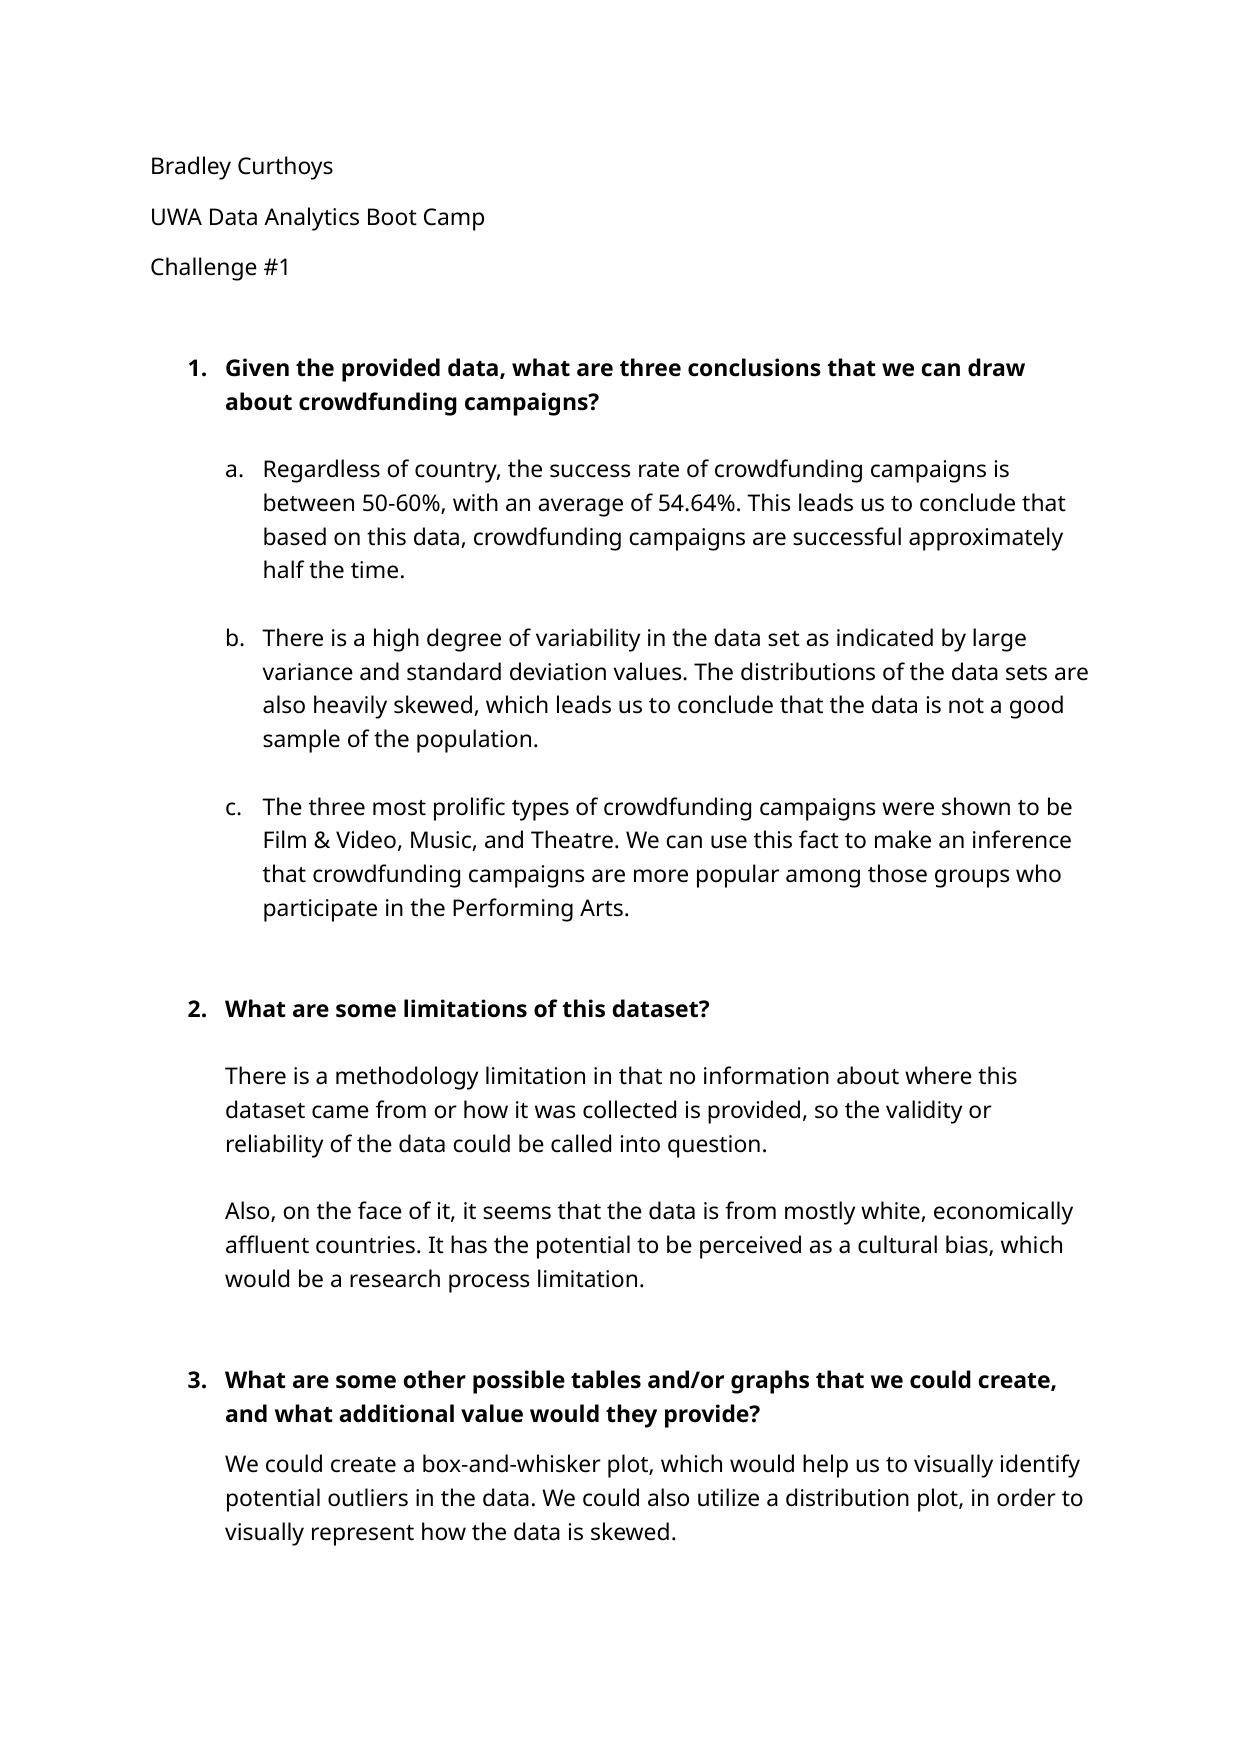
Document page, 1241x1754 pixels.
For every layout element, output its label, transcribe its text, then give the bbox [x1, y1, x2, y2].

list What are some other possible tables and/or graphs that we could create, and what additional value would they provide? [187, 1364, 1090, 1429]
text Challenge #1 [150, 251, 1090, 282]
text Bradley Curthoys [150, 150, 1090, 181]
list Regardless of country, the success rate of crowdfunding campaigns is between 50-60%, with an average of 54.64%. This leads us to conclude that based on this data, crowdfunding campaigns are successful approximately half the time. [225, 453, 1090, 619]
list There is a methodology limitation in that no information about where this dataset came from or how it was collected is provided, so the validity or reliability of the data could be called into question. [225, 1060, 1090, 1159]
text We could create a box-and-whisker plot, which would help us to visually identify potential outliers in the data. We could also utilize a distribution plot, in order to visually represent how the data is skewed. [225, 1448, 1090, 1580]
list The three most prolific types of crowdfunding campaigns were shown to be Film & Video, Music, and Theatre. We can use this fact to make an inference that crowdfunding campaigns are more popular among those groups who participate in the Performing Arts. [225, 790, 1090, 923]
text UWA Data Analytics Boot Camp [150, 200, 1090, 232]
list Given the provided data, what are three conclusions that we can draw about crowdfunding campaigns? [187, 352, 1090, 417]
list Also, on the face of it, it seems that the data is from mostly white, economically affluent countries. It has the potential to be perceived as a cultural bias, which would be a research process limitation. [225, 1195, 1090, 1294]
list There is a high degree of variability in the data set as indicated by large variance and standard deviation values. The distributions of the data sets are also heavily skewed, which leads us to conclude that the data is not a good sample of the population. [225, 622, 1090, 754]
list What are some limitations of this dataset? [187, 992, 1090, 1024]
